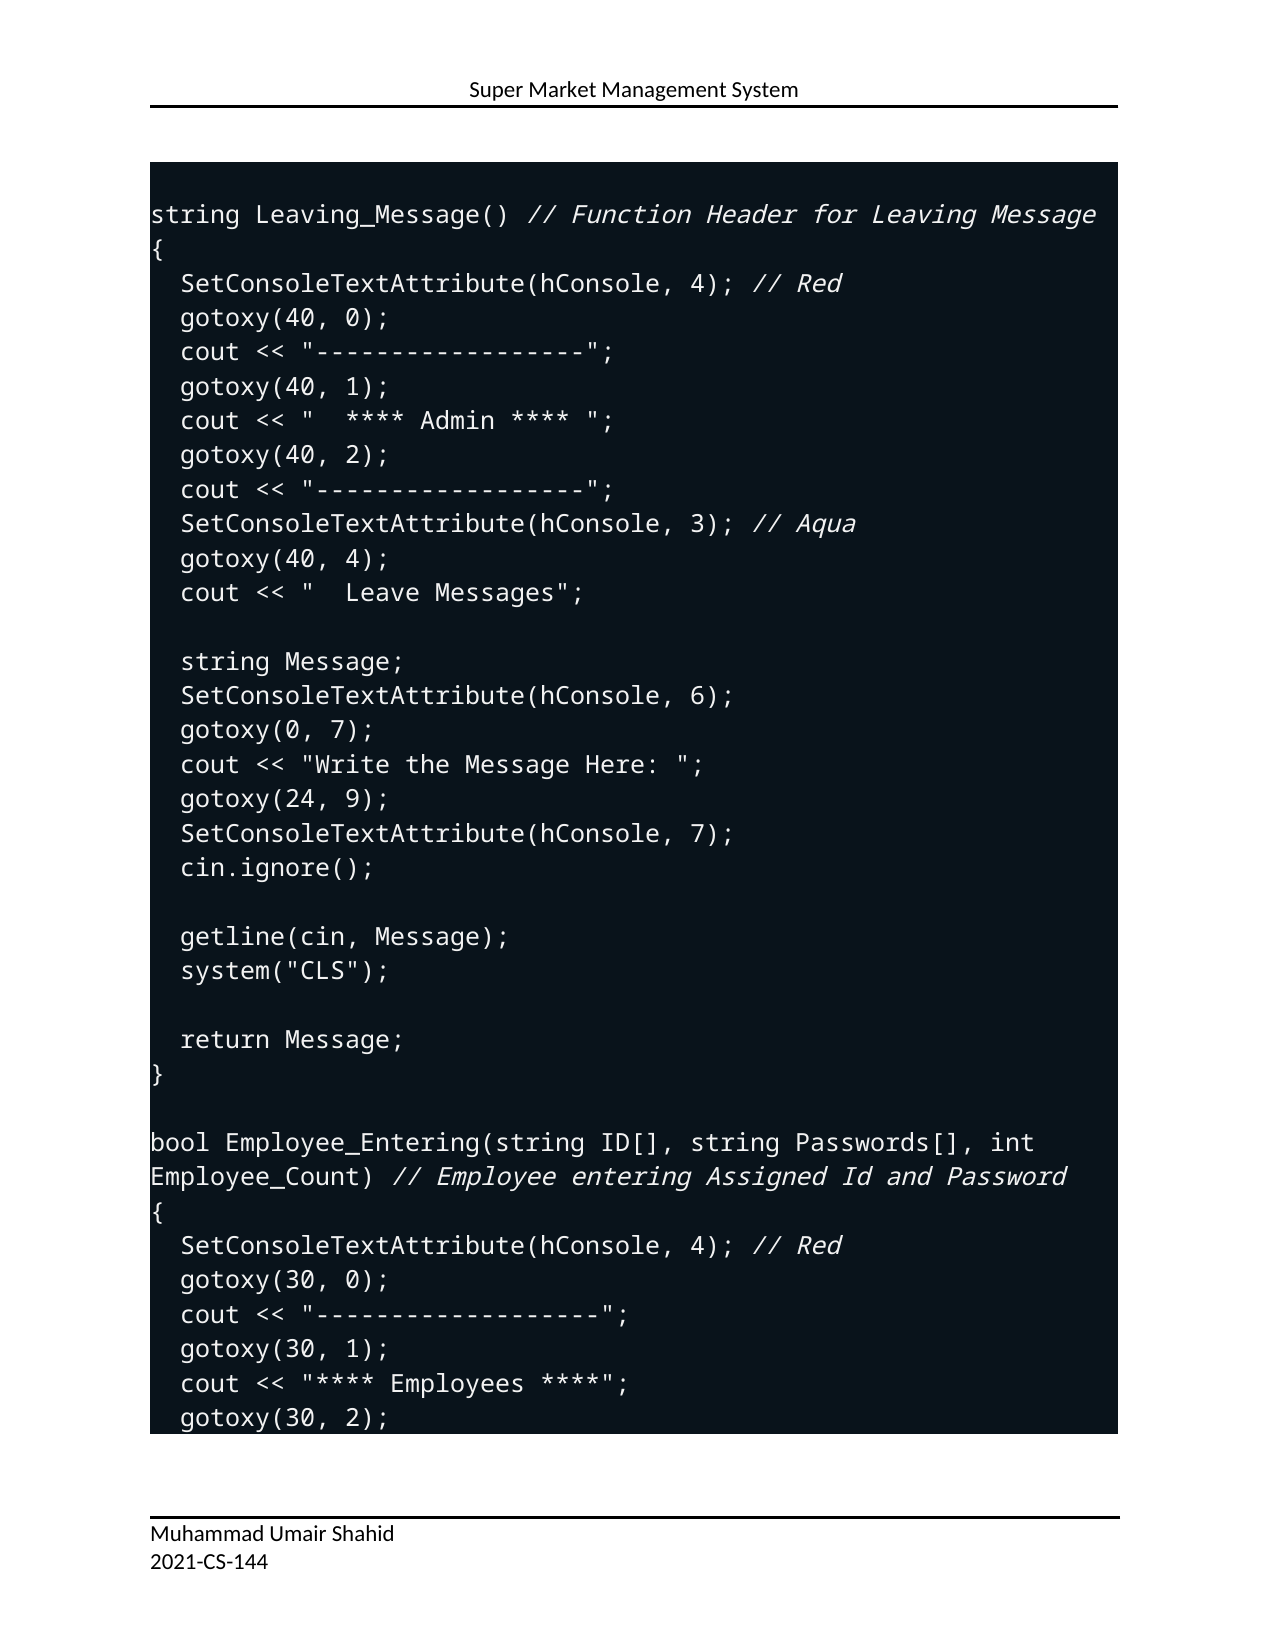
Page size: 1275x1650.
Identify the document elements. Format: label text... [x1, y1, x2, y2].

text gotoxy(40, 0); [150, 299, 1118, 334]
text gotoxy(30, 2); [150, 1399, 1118, 1434]
text system("CLS"); [150, 952, 1118, 987]
text SetConsoleTextAttribute(hConsole, 7); [150, 815, 1118, 849]
text } [150, 1056, 1118, 1090]
text cin.ignore(); [150, 849, 1118, 884]
text { [150, 1193, 1118, 1227]
text cout << "-------------------"; [150, 1296, 1118, 1331]
text gotoxy(40, 4); [150, 540, 1118, 574]
text bool Employee_Entering(string ID[], string Passwords[], int Employee_Count) // Employee entering Assigned Id and Password [150, 1124, 1118, 1193]
text cout << "**** Employees ****"; [150, 1365, 1118, 1399]
text gotoxy(30, 1); [150, 1331, 1118, 1365]
text SetConsoleTextAttribute(hConsole, 4); // Red [150, 265, 1118, 299]
text SetConsoleTextAttribute(hConsole, 4); // Red [150, 1227, 1118, 1262]
text cout << " Leave Messages"; [150, 574, 1118, 609]
text cout << " **** Admin **** "; [150, 402, 1118, 437]
text cout << "------------------"; [150, 334, 1118, 368]
text cout << "Write the Message Here: "; [150, 746, 1118, 781]
text SetConsoleTextAttribute(hConsole, 3); // Aqua [150, 506, 1118, 540]
text gotoxy(40, 2); [150, 437, 1118, 471]
text cout << "------------------"; [150, 471, 1118, 506]
text return Message; [150, 1021, 1118, 1056]
text string Leaving_Message() // Function Header for Leaving Message [150, 196, 1118, 231]
text gotoxy(24, 9); [150, 781, 1118, 815]
text gotoxy(30, 0); [150, 1262, 1118, 1296]
text string Message; [150, 643, 1118, 677]
text { [150, 231, 1118, 265]
text getline(cin, Message); [150, 918, 1118, 952]
text gotoxy(0, 7); [150, 712, 1118, 746]
text SetConsoleTextAttribute(hConsole, 6); [150, 677, 1118, 712]
text gotoxy(40, 1); [150, 368, 1118, 402]
